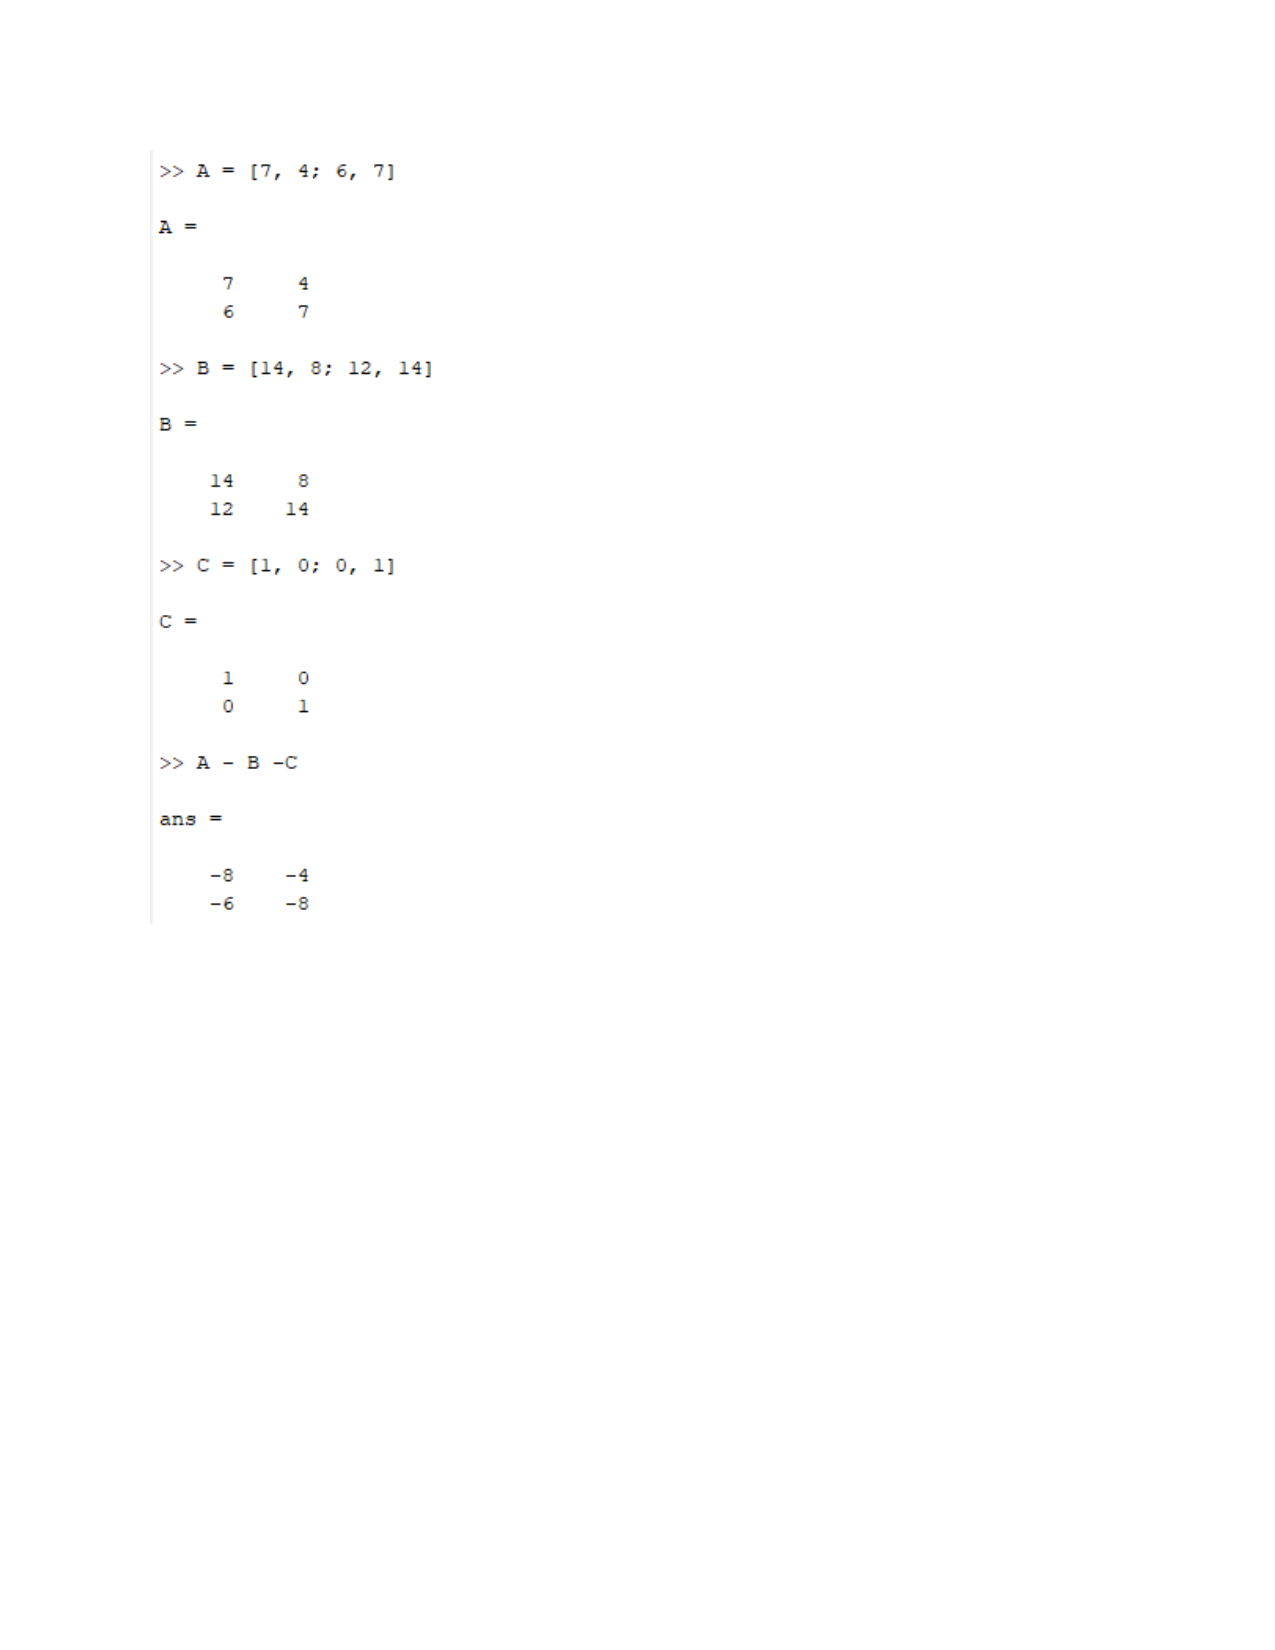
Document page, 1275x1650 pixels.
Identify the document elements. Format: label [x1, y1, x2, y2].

picture [150, 150, 463, 924]
